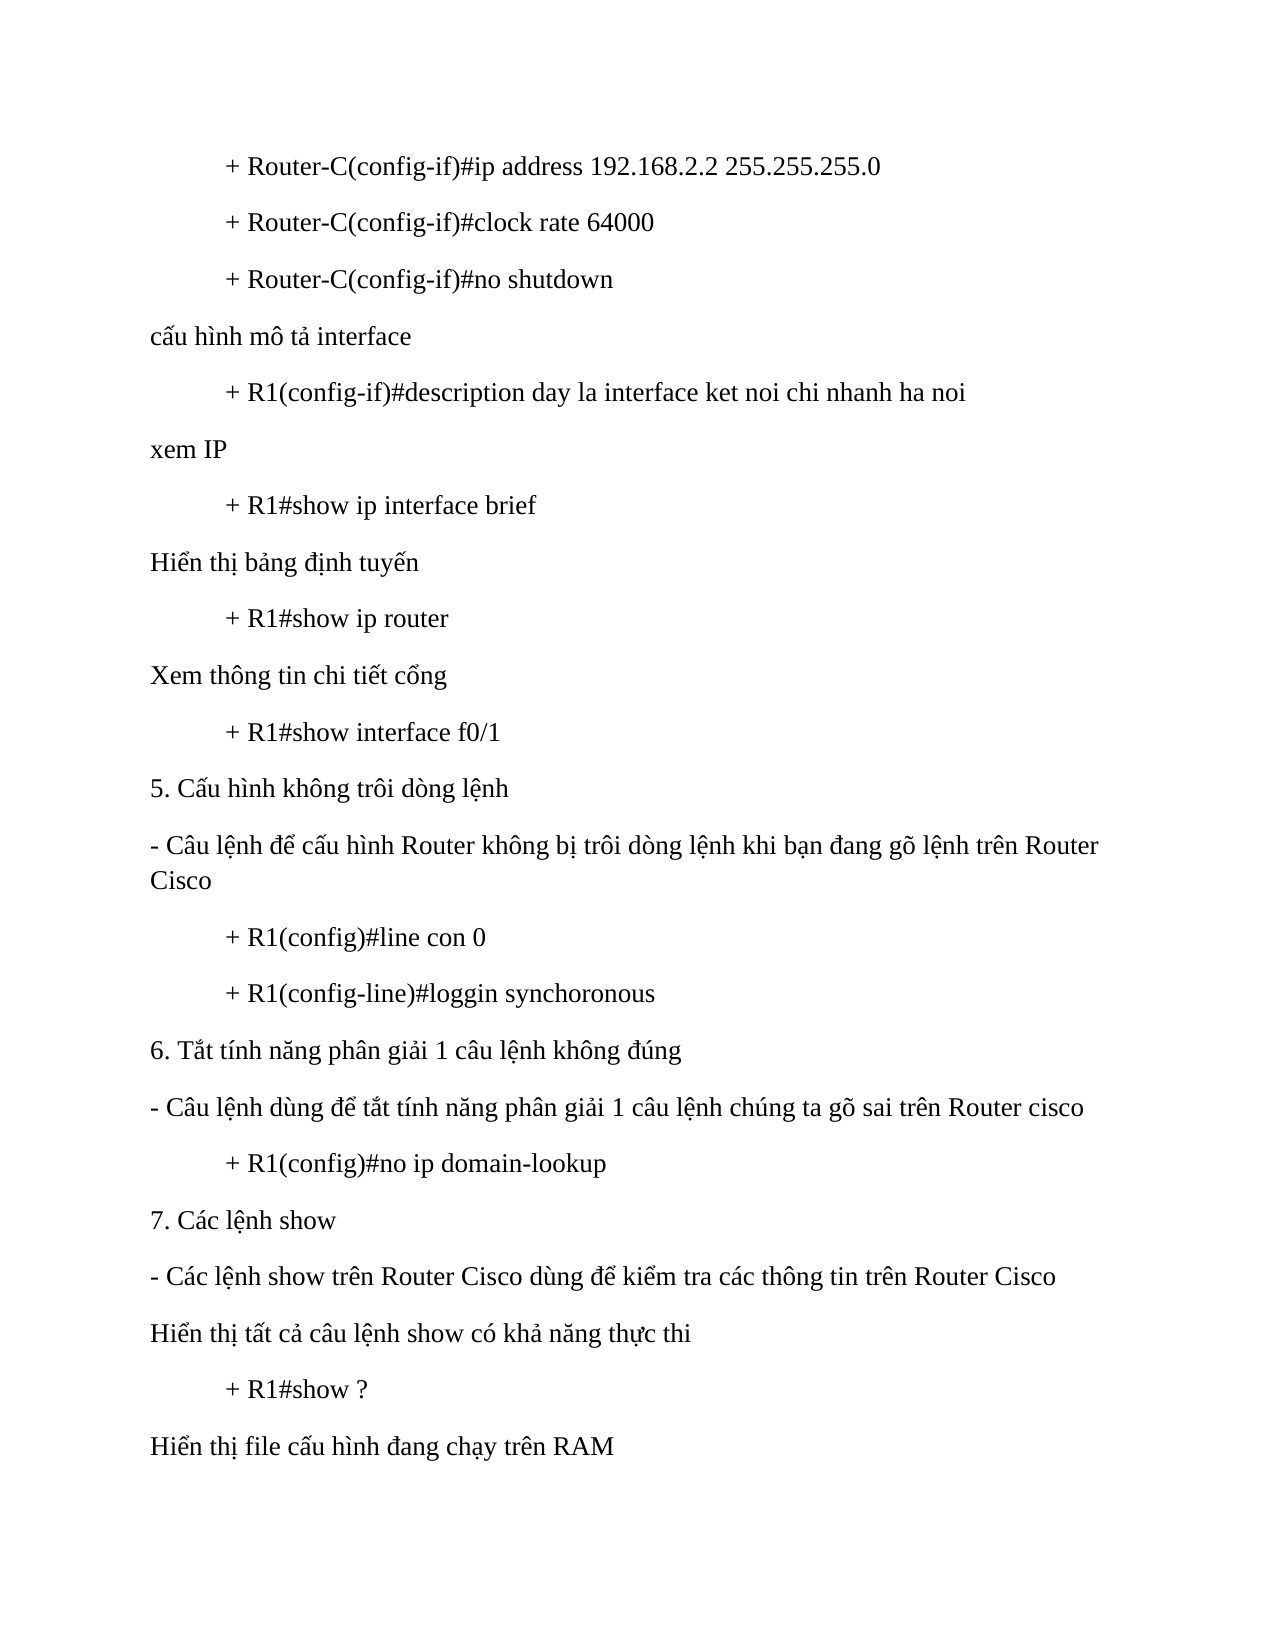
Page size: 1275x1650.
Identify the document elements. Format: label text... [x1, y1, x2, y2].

text + Router-C(config-if)#ip address 192.168.2.2 255.255.255.0 [150, 150, 1125, 181]
text - Các lệnh show trên Router Cisco dùng để kiểm tra các thông tin trên Router Cisco [150, 1260, 1125, 1292]
text cấu hình mô tả interface [150, 320, 1125, 351]
text + R1#show ? [150, 1373, 1125, 1405]
text + R1#show ip interface brief [150, 489, 1125, 521]
text - Câu lệnh để cấu hình Router không bị trôi dòng lệnh khi bạn đang gõ lệnh trên Router Cisco [150, 829, 1125, 896]
text + Router-C(config-if)#clock rate 64000 [150, 207, 1125, 238]
text + Router-C(config-if)#no shutdown [150, 263, 1125, 294]
text + R1(config-if)#description day la interface ket noi chi nhanh ha noi [150, 376, 1125, 407]
text + R1(config)#no ip domain-lookup [150, 1147, 1125, 1178]
text 6. Tắt tính năng phân giải 1 câu lệnh không đúng [150, 1034, 1125, 1065]
text 7. Các lệnh show [150, 1204, 1125, 1235]
text + R1(config)#line con 0 [150, 921, 1125, 952]
text + R1#show interface f0/1 [150, 716, 1125, 747]
text Hiển thị tất cả câu lệnh show có khả năng thực thi [150, 1317, 1125, 1348]
text Hiển thị bảng định tuyến [150, 546, 1125, 577]
text Hiển thị file cấu hình đang chạy trên RAM [150, 1430, 1125, 1461]
text 5. Cấu hình không trôi dòng lệnh [150, 772, 1125, 803]
text + R1(config-line)#loggin synchoronous [150, 978, 1125, 1009]
text - Câu lệnh dùng để tắt tính năng phân giải 1 câu lệnh chúng ta gõ sai trên Router cisco [150, 1091, 1125, 1122]
text + R1#show ip router [150, 602, 1125, 634]
text xem IP [150, 433, 1125, 464]
text Xem thông tin chi tiết cổng [150, 659, 1125, 690]
